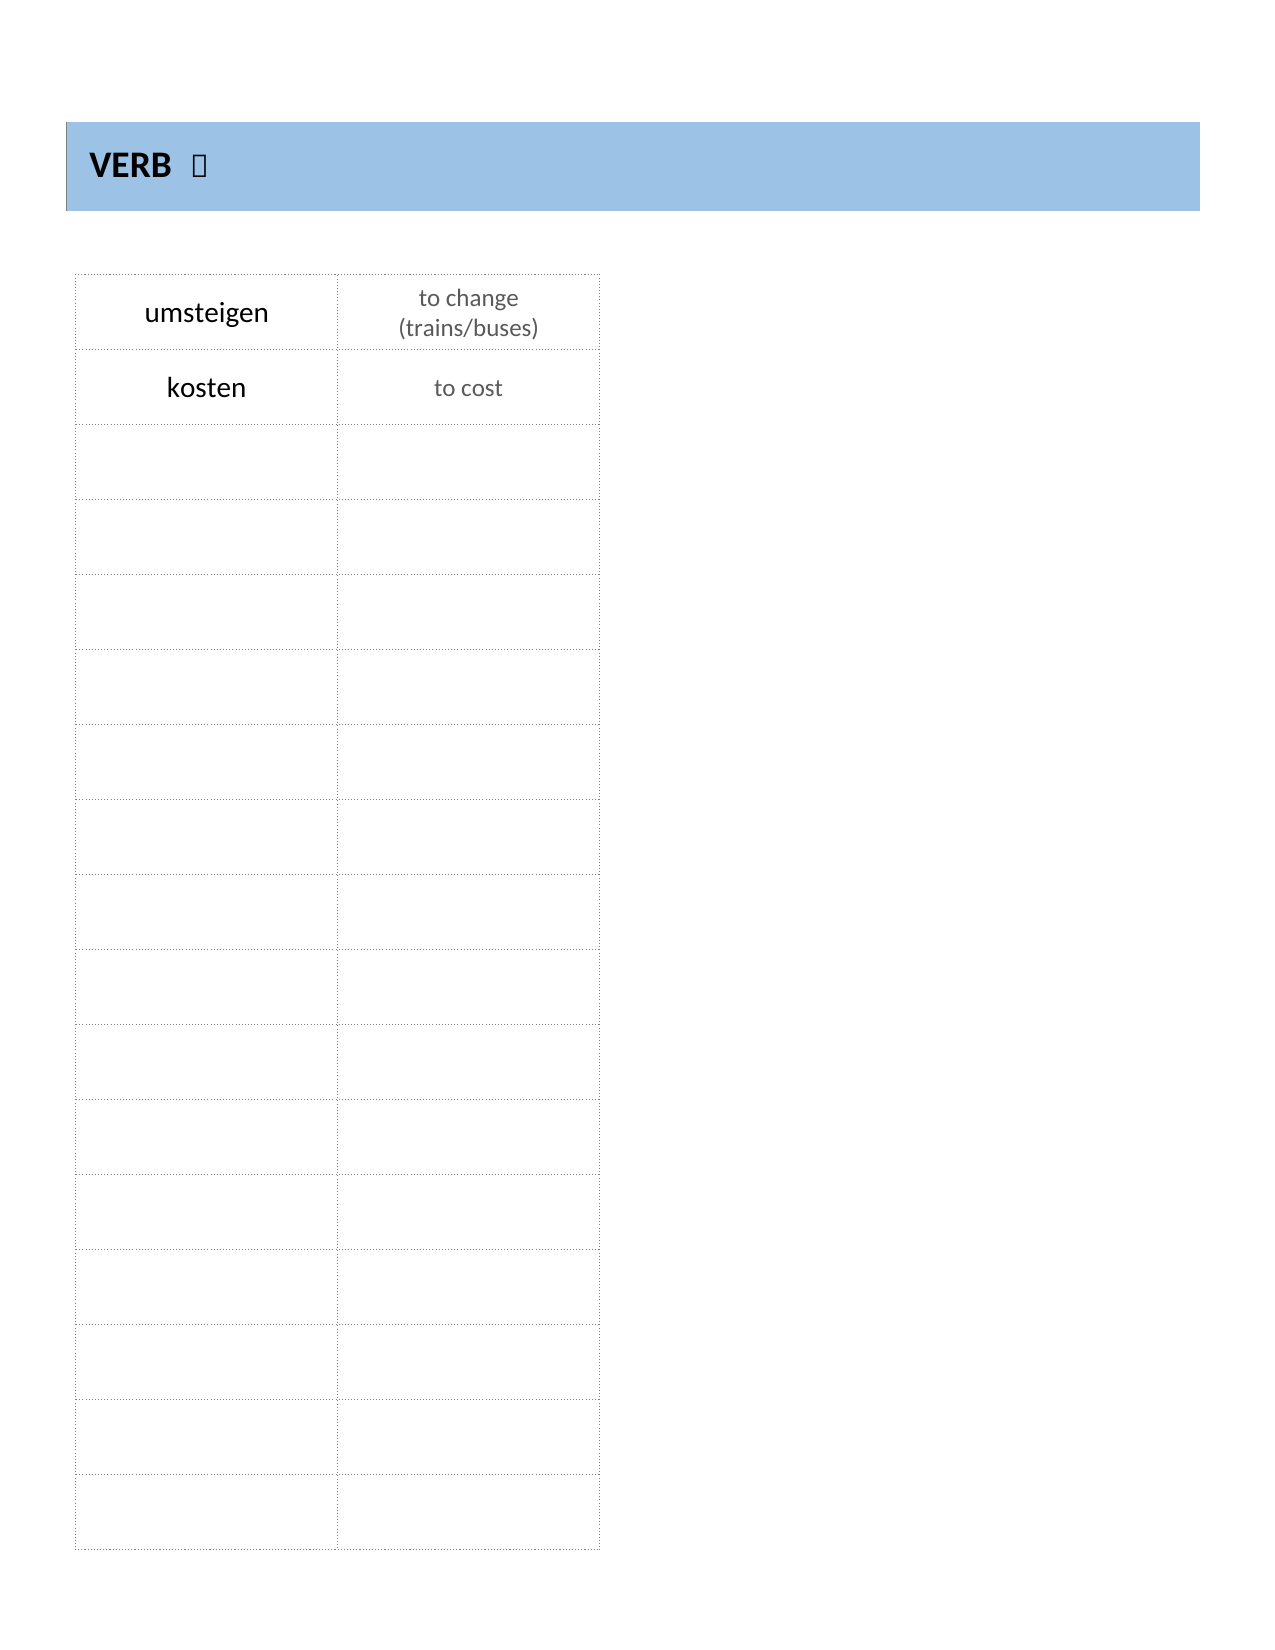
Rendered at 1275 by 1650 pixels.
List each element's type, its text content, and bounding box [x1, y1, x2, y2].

table_cell [338, 1249, 599, 1324]
table_cell [76, 424, 337, 499]
table_cell [76, 1024, 337, 1099]
table_cell [338, 1474, 599, 1549]
table_cell [338, 1099, 599, 1174]
table_cell [338, 949, 599, 1024]
table_cell [338, 499, 599, 574]
table_cell [76, 1174, 337, 1249]
table_cell [338, 574, 599, 649]
table_cell [338, 1024, 599, 1099]
table_cell to cost [338, 349, 599, 424]
table_cell [338, 649, 599, 724]
table_cell [76, 1399, 337, 1474]
table_cell [76, 1474, 337, 1549]
table_cell [76, 1099, 337, 1174]
table_cell [338, 799, 599, 874]
table_cell [76, 799, 337, 874]
table_cell [76, 724, 337, 799]
table_cell [338, 874, 599, 949]
table_cell kosten [76, 349, 337, 424]
table_cell [76, 874, 337, 949]
table_cell [76, 1324, 337, 1399]
table_cell [76, 949, 337, 1024]
table_cell [338, 724, 599, 799]
text VERB ✅ [67, 141, 1200, 187]
table_cell [76, 499, 337, 574]
table_header umsteigen [76, 274, 337, 349]
table_cell [338, 1399, 599, 1474]
table_cell [338, 424, 599, 499]
table_cell [76, 1249, 337, 1324]
table_cell [76, 574, 337, 649]
table_header to change (trains/buses) [338, 274, 599, 349]
table_cell [338, 1174, 599, 1249]
table_cell [76, 649, 337, 724]
table_cell [338, 1324, 599, 1399]
